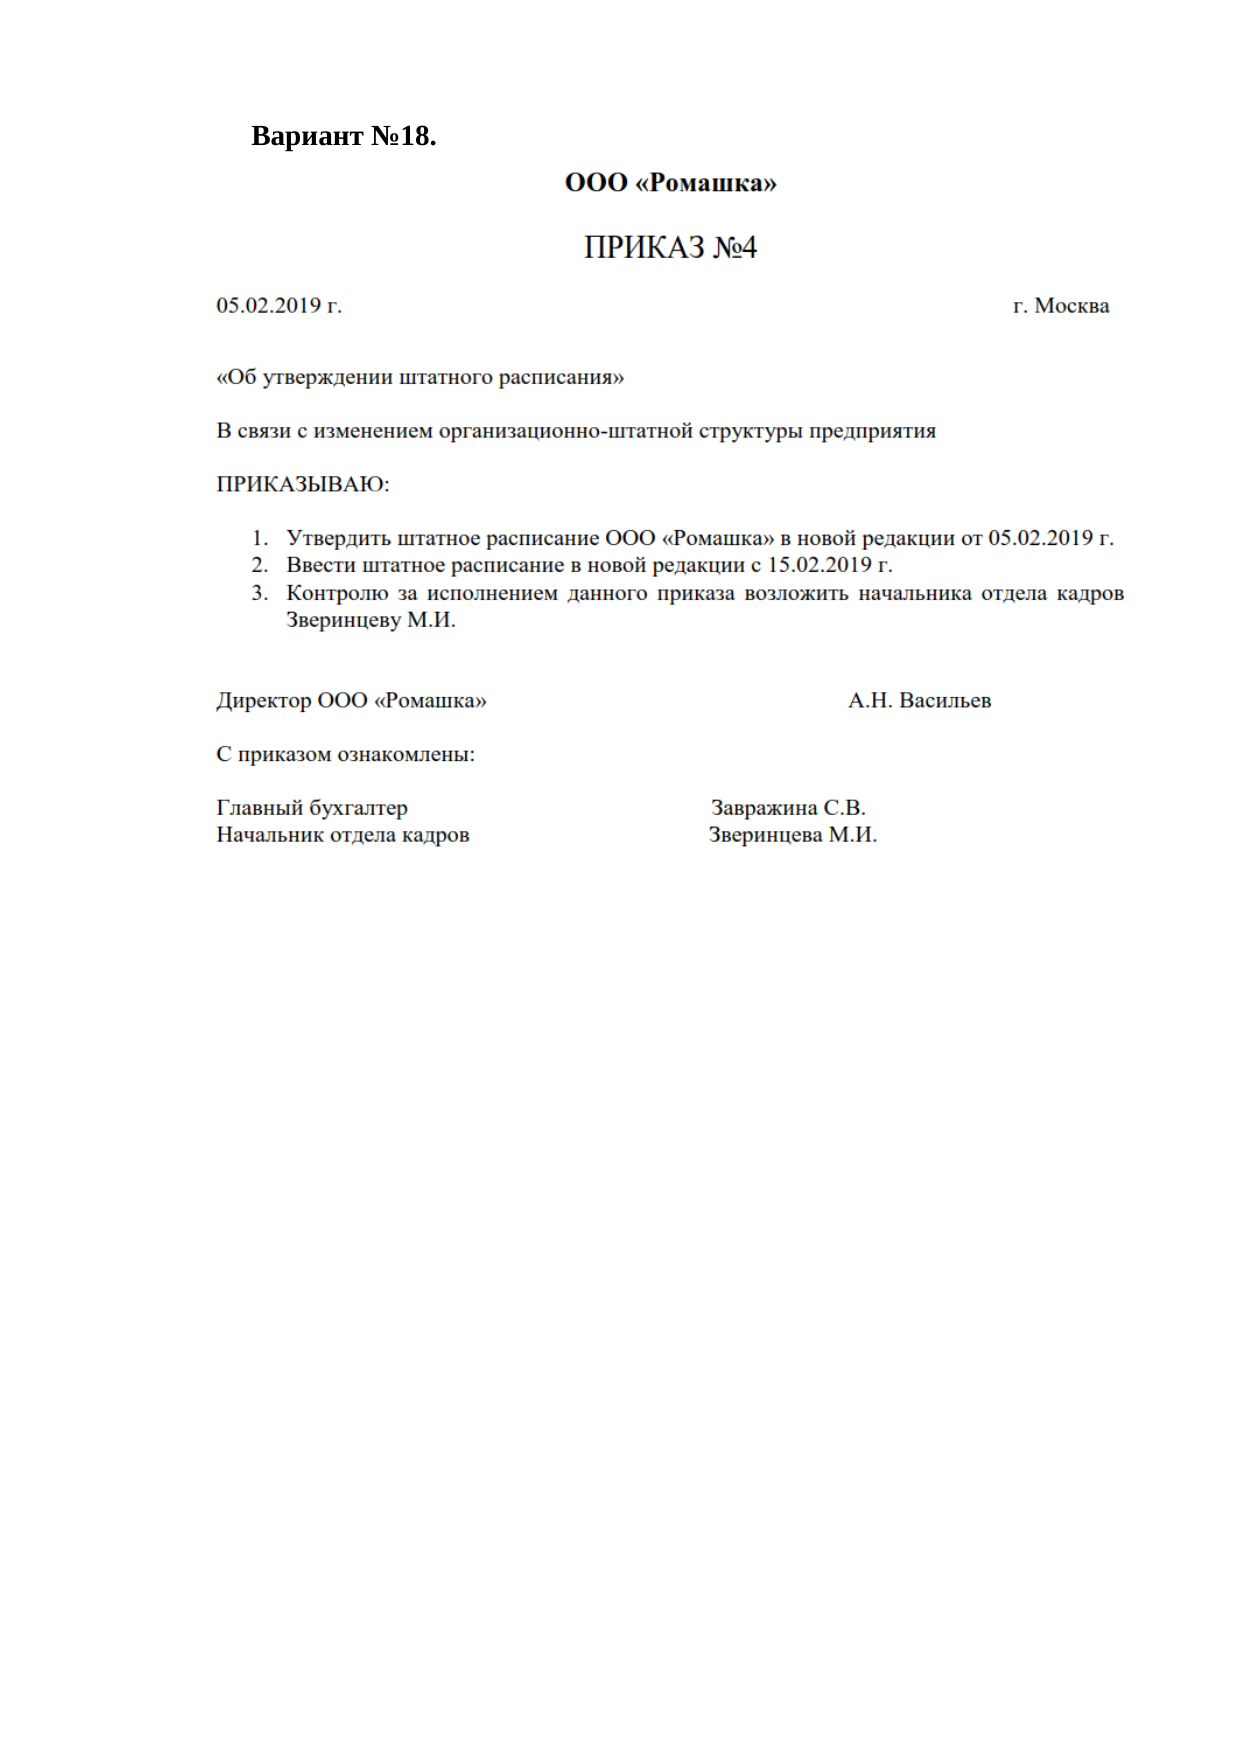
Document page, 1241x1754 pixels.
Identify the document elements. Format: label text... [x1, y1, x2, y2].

picture [177, 168, 1152, 850]
text Вариант №18. [177, 118, 1152, 152]
